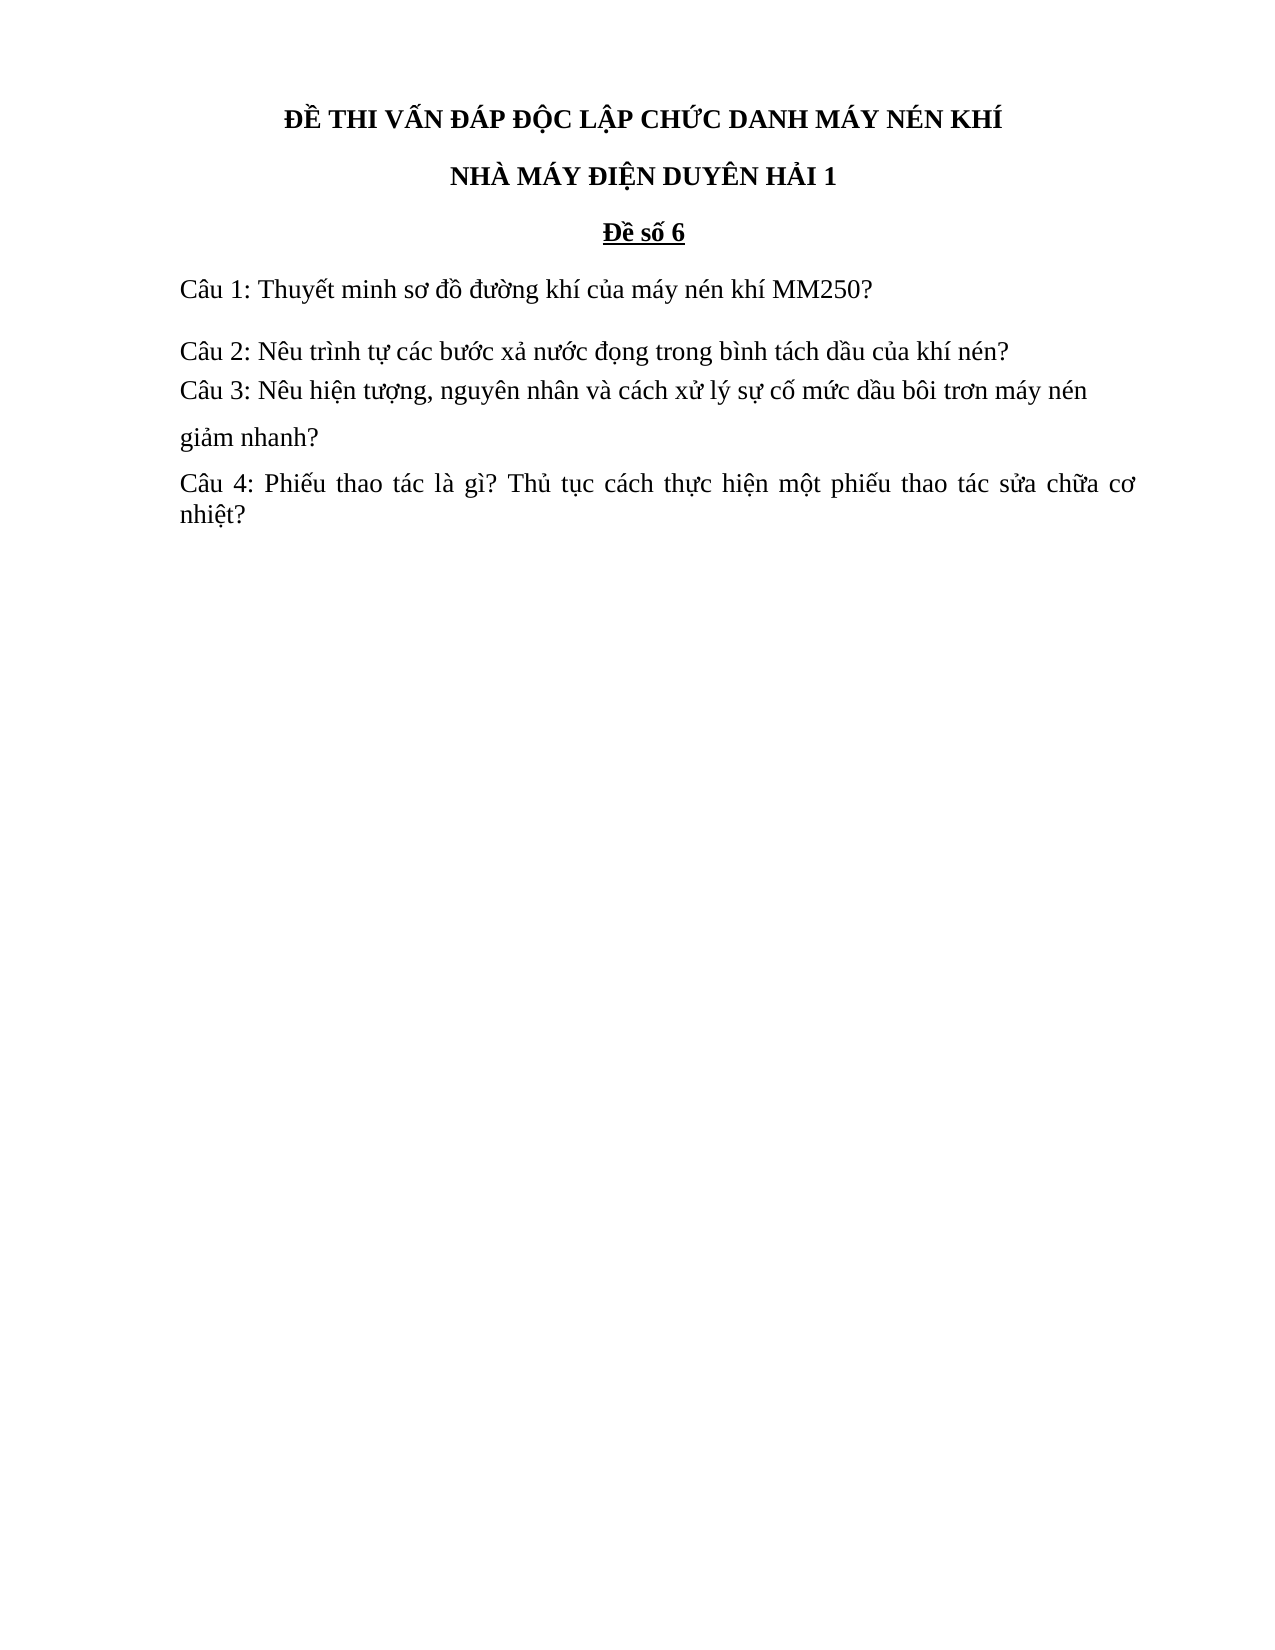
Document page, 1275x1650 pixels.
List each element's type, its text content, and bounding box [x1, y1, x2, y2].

text Đề số 6 [150, 216, 1137, 247]
text NHÀ MÁY ĐIỆN DUYÊN HẢI 1 [150, 160, 1137, 191]
list Câu 3: Nêu hiện tượng, nguyên nhân và cách xử lý sự cố mức dầu bôi trơn máy nén giảm nhanh? [179, 374, 1137, 452]
text ĐỀ THI VẤN ĐÁP ĐỘC LẬP CHỨC DANH MÁY NÉN KHÍ [150, 103, 1137, 134]
list Câu 2: Nêu trình tự các bước xả nước đọng trong bình tách dầu của khí nén? [179, 335, 1137, 366]
list Câu 1: Thuyết minh sơ đồ đường khí của máy nén khí MM250? [179, 273, 1137, 304]
list Câu 4: Phiếu thao tác là gì? Thủ tục cách thực hiện một phiếu thao tác sửa chữa cơ nhiệt? [179, 467, 1137, 529]
